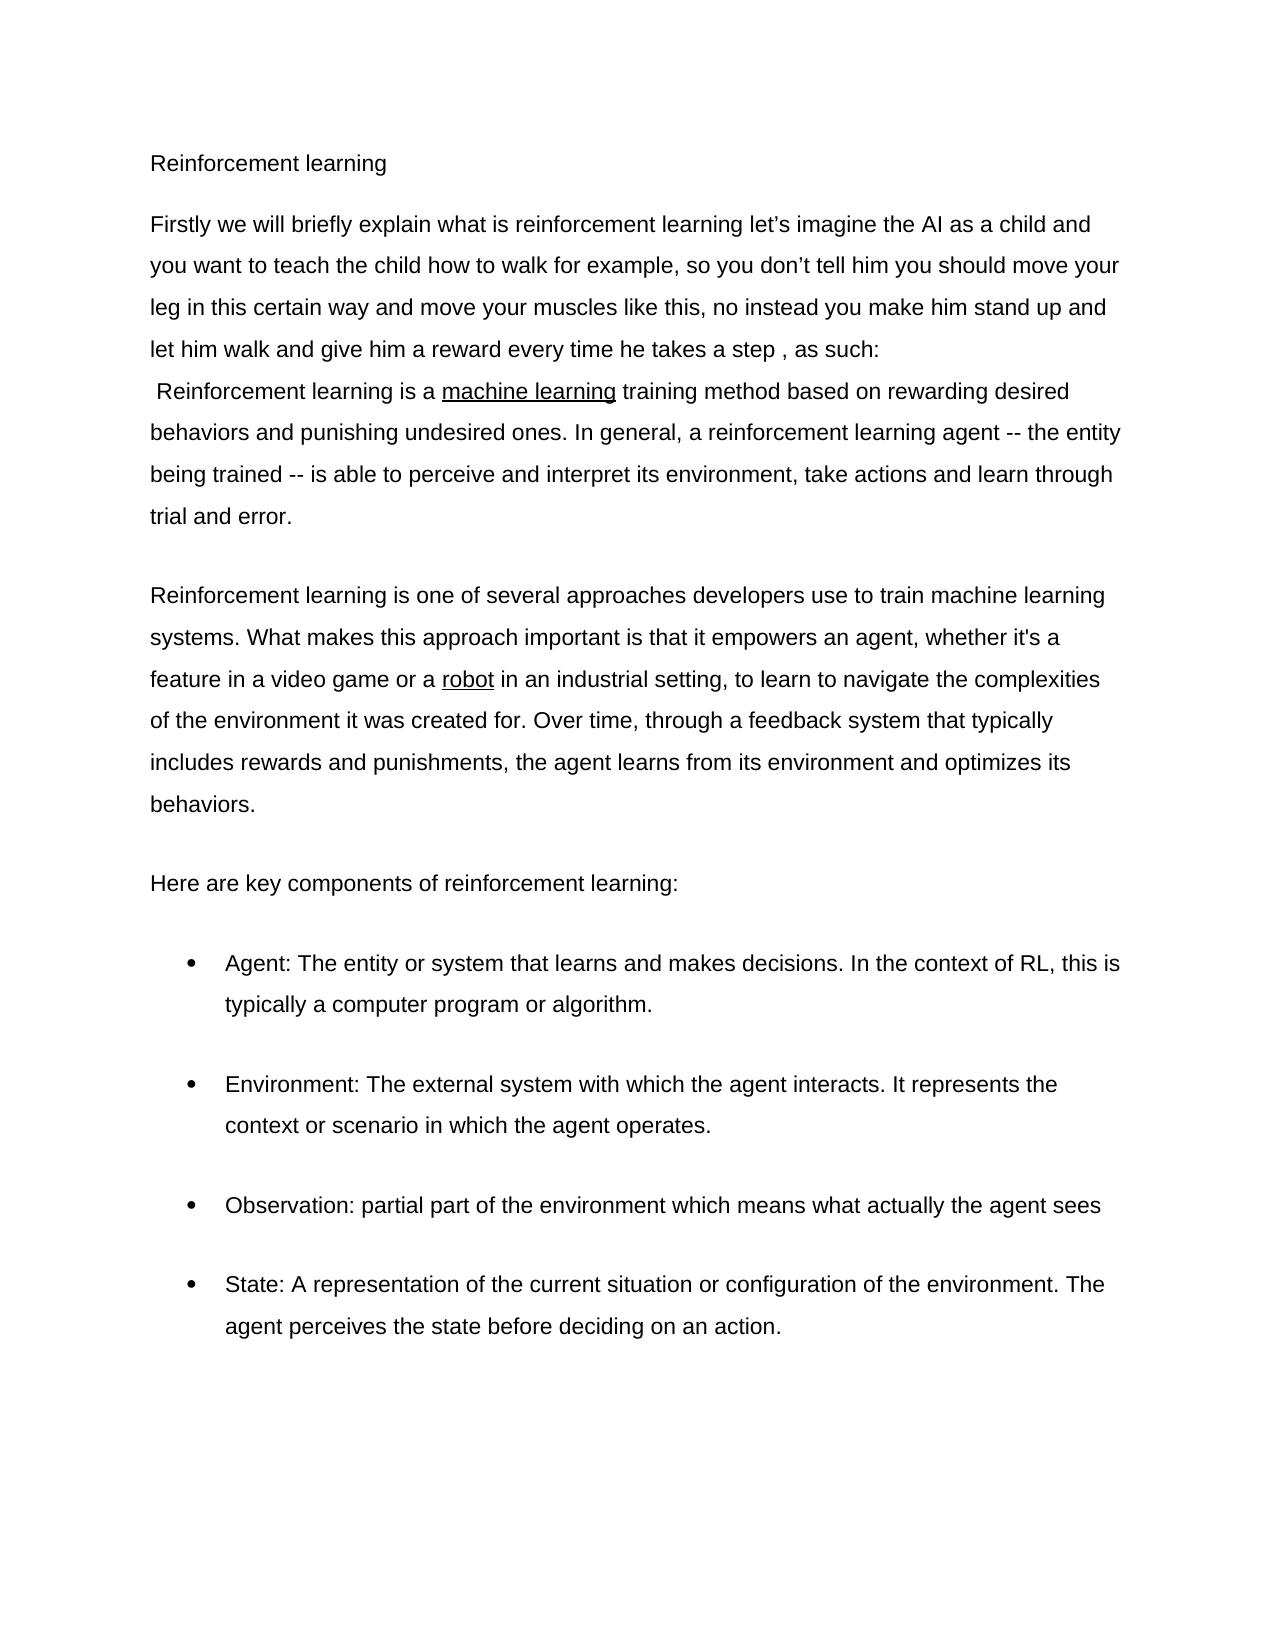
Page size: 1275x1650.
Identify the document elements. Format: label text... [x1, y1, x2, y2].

list State: A representation of the current situation or configuration of the environment. The agent perceives the state before deciding on an action. [187, 1256, 1125, 1339]
text Here are key components of reinforcement learning: [150, 855, 1125, 897]
text Reinforcement learning [150, 150, 1125, 176]
list Observation: partial part of the environment which means what actually the agent sees [187, 1176, 1125, 1218]
list Agent: The entity or system that learns and makes decisions. In the context of RL, this is typically a computer program or algorithm. [187, 934, 1125, 1018]
list Environment: The external system with which the agent interacts. It represents the context or scenario in which the agent operates. [187, 1055, 1125, 1139]
text Firstly we will briefly explain what is reinforcement learning let’s imagine the AI as a child and you want to teach the child how to walk for example, so you don’t tell him you should move your leg in this certain way and move your muscles like this, no instead you make him stand up and let him walk and give him a reward every time he takes a step , as such: Reinforcement learning is a machine learning training method based on rewarding desired behaviors and punishing undesired ones. In general, a reinforcement learning agent -- the entity being trained -- is able to perceive and interpret its environment, take actions and learn through trial and error. [150, 195, 1125, 529]
text Reinforcement learning is one of several approaches developers use to train machine learning systems. What makes this approach important is that it empowers an agent, whether it's a feature in a video game or a robot in an industrial setting, to learn to navigate the complexities of the environment it was created for. Over time, through a feedback system that typically includes rewards and punishments, the agent learns from its environment and optimizes its behaviors. [150, 567, 1125, 817]
